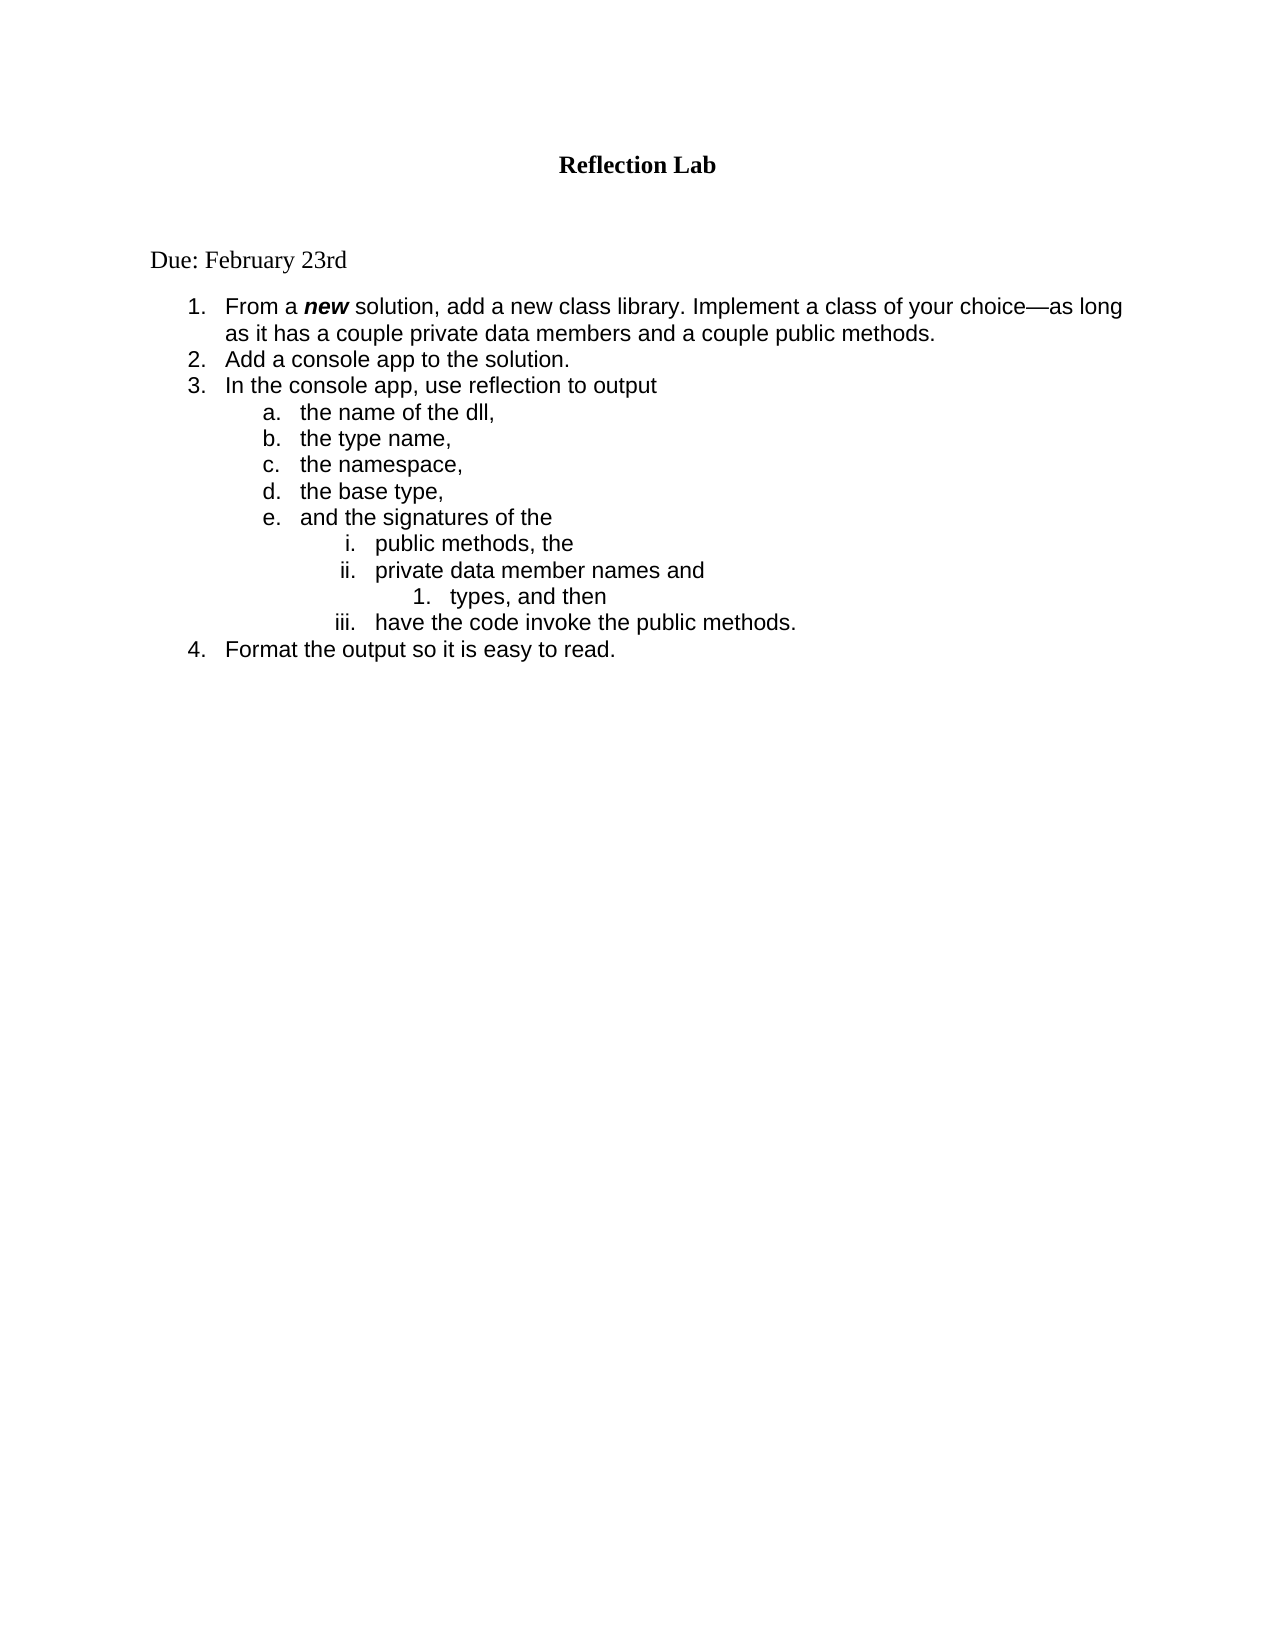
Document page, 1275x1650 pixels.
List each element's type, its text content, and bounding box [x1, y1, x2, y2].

list Add a console app to the solution. [187, 346, 1125, 372]
list Format the output so it is easy to read. [187, 636, 1125, 662]
list the base type, [262, 478, 1125, 504]
list the type name, [262, 425, 1125, 451]
list public methods, the [356, 530, 1125, 557]
text Due: February 23rd [150, 245, 1125, 274]
text types, and then [412, 583, 1125, 609]
text Reflection Lab [150, 150, 1125, 179]
list private data member names and [356, 557, 1125, 583]
list In the console app, use reflection to output [187, 372, 1125, 398]
list From a new solution, add a new class library. Implement a class of your choice—as long as it has a couple private data members and a couple public methods. [187, 293, 1125, 346]
list the name of the dll, [262, 398, 1125, 425]
list and the signatures of the [262, 504, 1125, 530]
list the namespace, [262, 451, 1125, 478]
list have the code invoke the public methods. [356, 609, 1125, 636]
